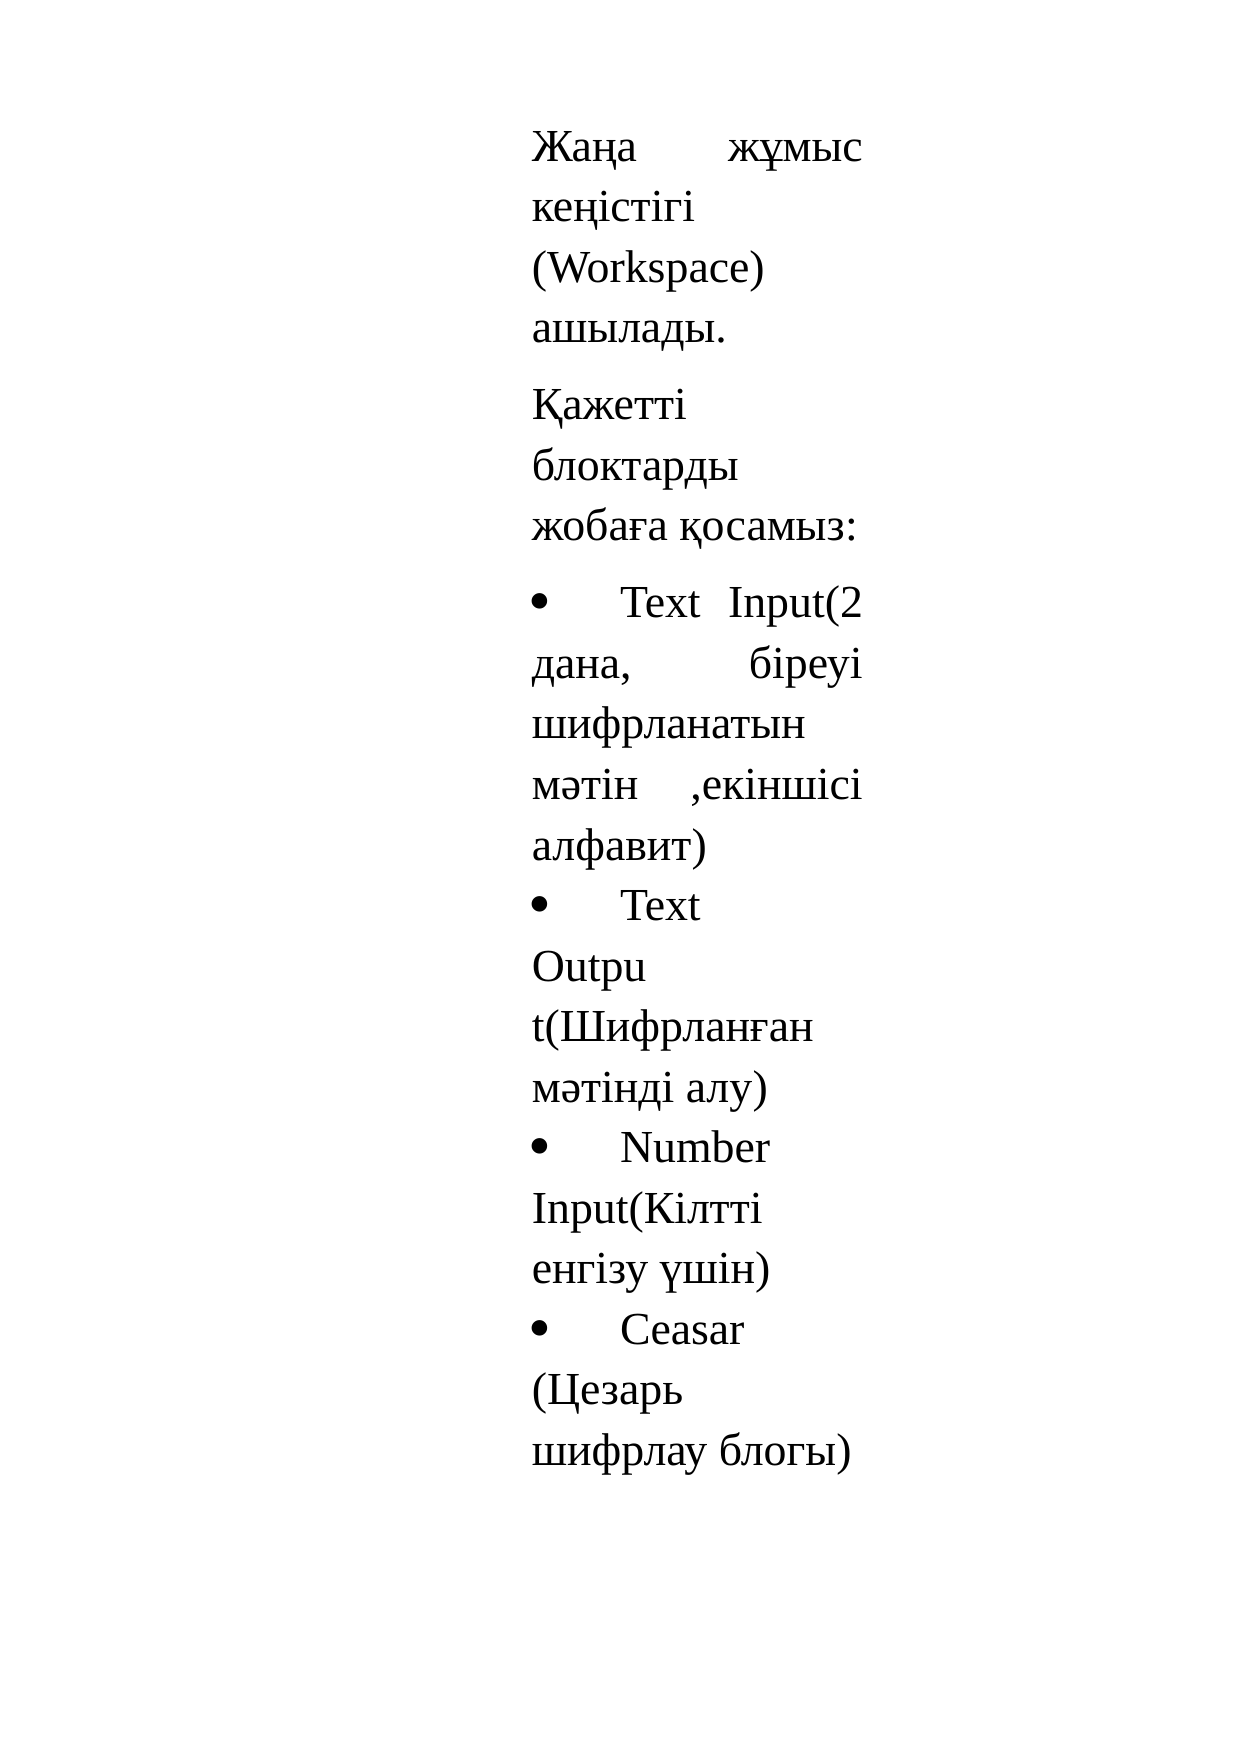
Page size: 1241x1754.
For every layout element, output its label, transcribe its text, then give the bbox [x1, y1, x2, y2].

text Қажетті блоктарды жобаға қосамыз: [532, 377, 863, 551]
list Ceasar(Цезарь шифрлау блогы) [532, 1301, 863, 1475]
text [532, 118, 863, 352]
list Text Output(Шифрланған мәтінді алу) [532, 878, 863, 1112]
list Text Input(2 дана, біреуі шифрланатын мәтін ,екіншісі алфавит) [532, 575, 863, 870]
list Number Input(Кілтті енгізу үшін) [532, 1120, 863, 1293]
